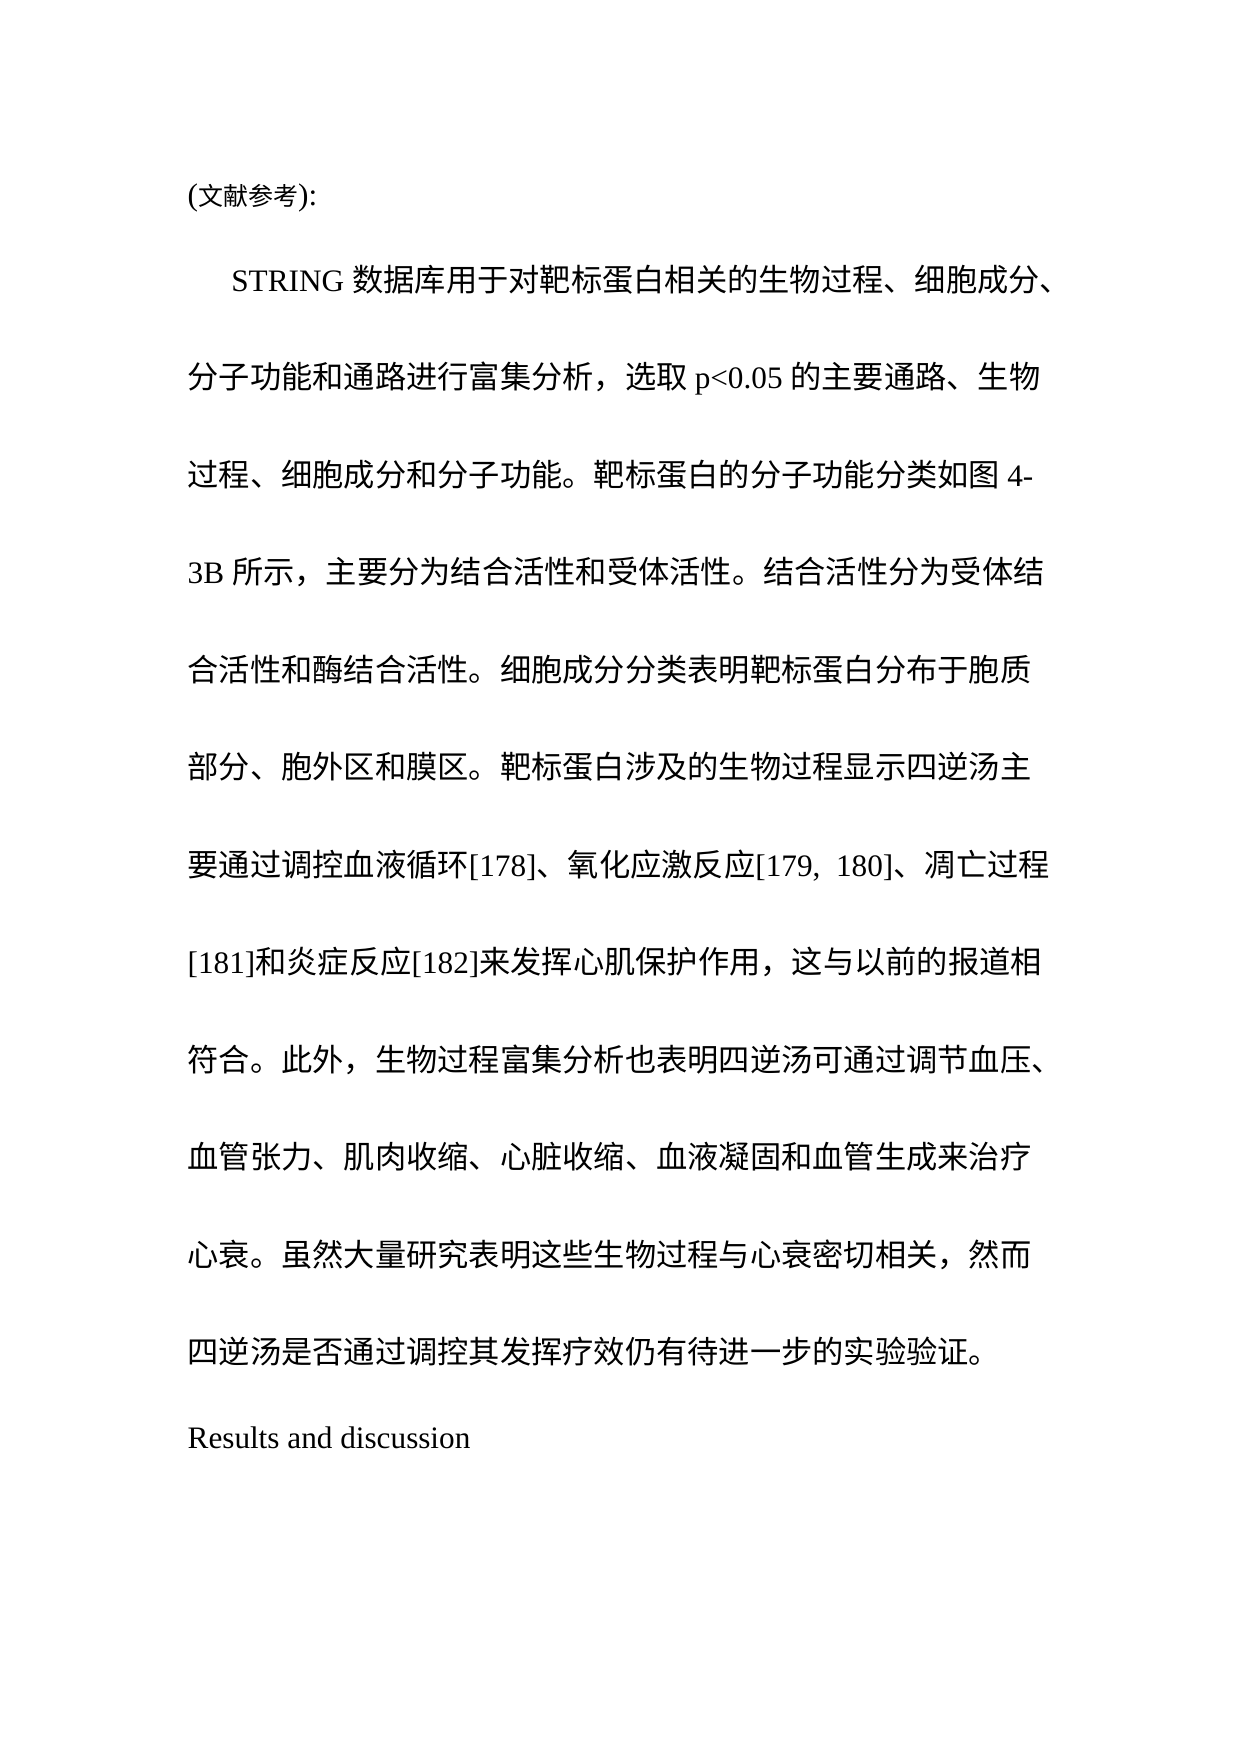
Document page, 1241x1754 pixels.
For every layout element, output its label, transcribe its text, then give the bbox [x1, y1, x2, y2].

text Results and discussion [187, 1405, 1053, 1470]
text STRING 数据库用于对靶标蛋白相关的生物过程、细胞成分、分子功能和通路进行富集分析，选取 p<0.05 的主要通路、生物过程、细胞成分和分子功能。靶标蛋白的分子功能分类如图 4-3B 所示，主要分为结合活性和受体活性。结合活性分为受体结合活性和酶结合活性。细胞成分分类表明靶标蛋白分布于胞质部分、胞外区和膜区。靶标蛋白涉及的生物过程显示四逆汤主要通过调控血液循环[178]、氧化应激反应[179, 180]、凋亡过程[181]和炎症反应[182]来发挥心肌保护作用，这与以前的报道相符合。此外，生物过程富集分析也表明四逆汤可通过调节血压、血管张力、肌肉收缩、心脏收缩、血液凝固和血管生成来治疗心衰。虽然大量研究表明这些生物过程与心衰密切相关，然而四逆汤是否通过调控其发挥疗效仍有待进一步的实验验证。 [187, 245, 1053, 1383]
text (文献参考): [187, 162, 1053, 227]
